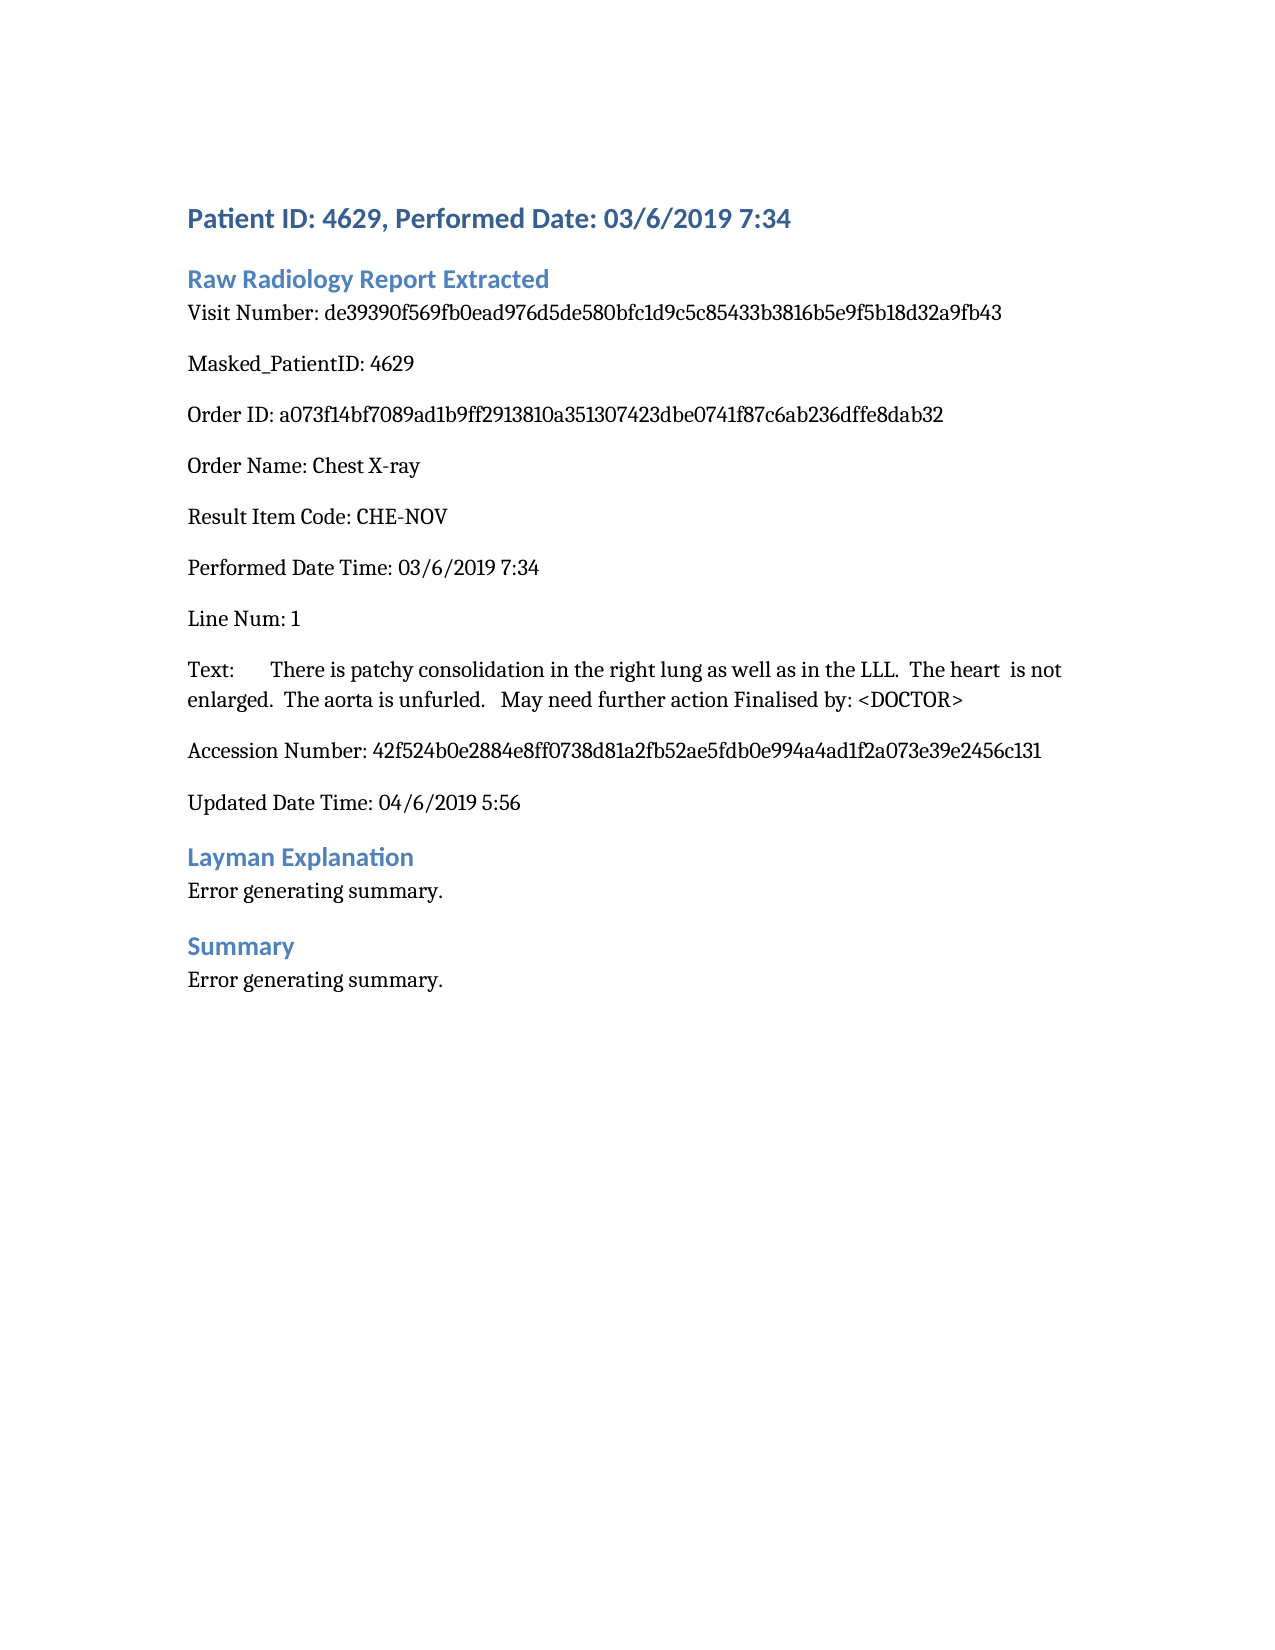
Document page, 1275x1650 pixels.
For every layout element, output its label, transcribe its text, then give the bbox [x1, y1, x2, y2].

text Visit Number: de39390f569fb0ead976d5de580bfc1d9c5c85433b3816b5e9f5b18d32a9fb43 [187, 300, 1087, 326]
text Masked_PatientID: 4629 [187, 351, 1087, 377]
text Order Name: Chest X-ray [187, 453, 1087, 479]
text Line Num: 1 [187, 606, 1087, 632]
text Order ID: a073f14bf7089ad1b9ff2913810a351307423dbe0741f87c6ab236dffe8dab32 [187, 402, 1087, 428]
subtitle Raw Radiology Report Extracted [187, 262, 1087, 295]
text Accession Number: 42f524b0e2884e8ff0738d81a2fb52ae5fdb0e994a4ad1f2a073e39e2456c131 [187, 738, 1087, 764]
text Performed Date Time: 03/6/2019 7:34 [187, 555, 1087, 581]
text Updated Date Time: 04/6/2019 5:56 [187, 789, 1087, 816]
text Error generating summary. [187, 967, 1087, 993]
text Error generating summary. [187, 878, 1087, 904]
text Text: There is patchy consolidation in the right lung as well as in the LLL. The heart is not enlarged. The aorta is unfurled. May need further action Finalised by: <DOCTOR> [187, 657, 1087, 713]
text Result Item Code: CHE-NOV [187, 504, 1087, 530]
subtitle Layman Explanation [187, 840, 1087, 873]
subtitle Patient ID: 4629, Performed Date: 03/6/2019 7:34 [187, 200, 1087, 236]
subtitle Summary [187, 929, 1087, 962]
